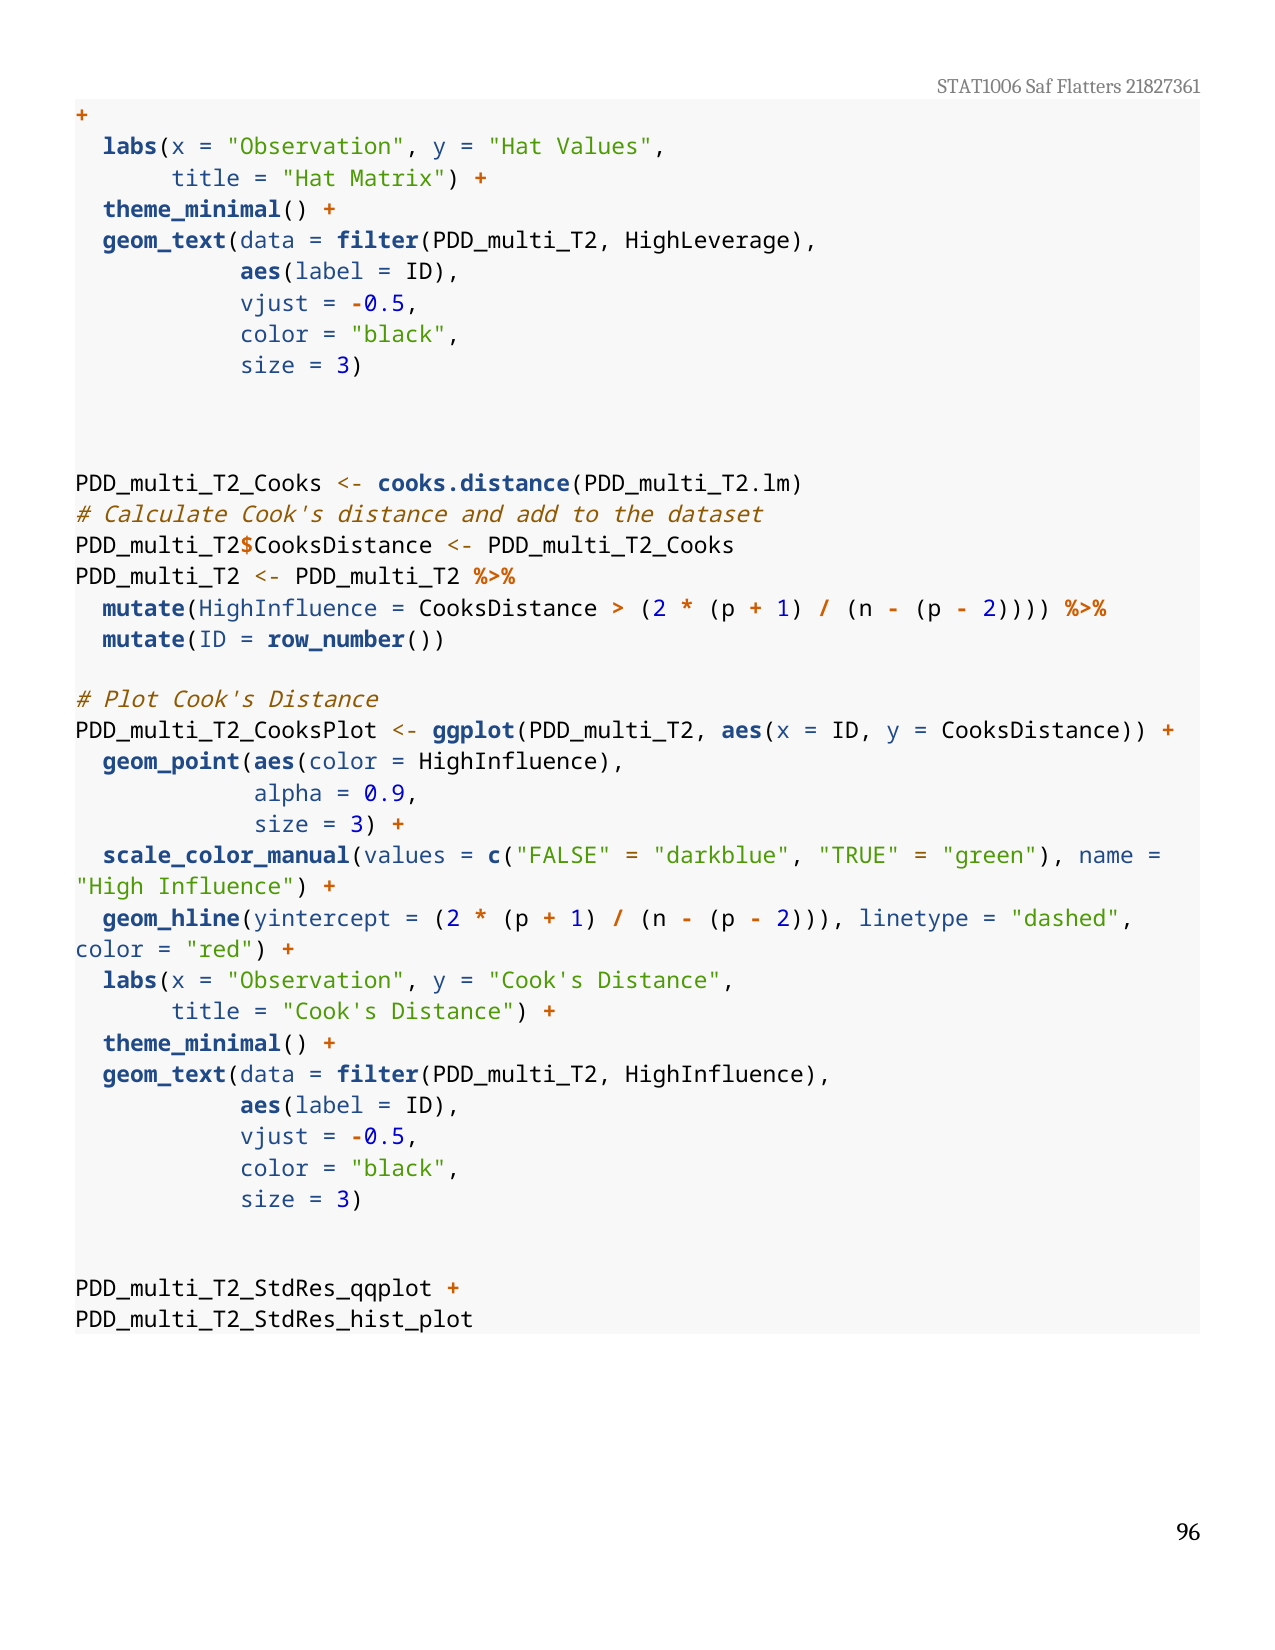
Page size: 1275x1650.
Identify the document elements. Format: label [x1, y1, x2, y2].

text [75, 99, 1200, 1334]
